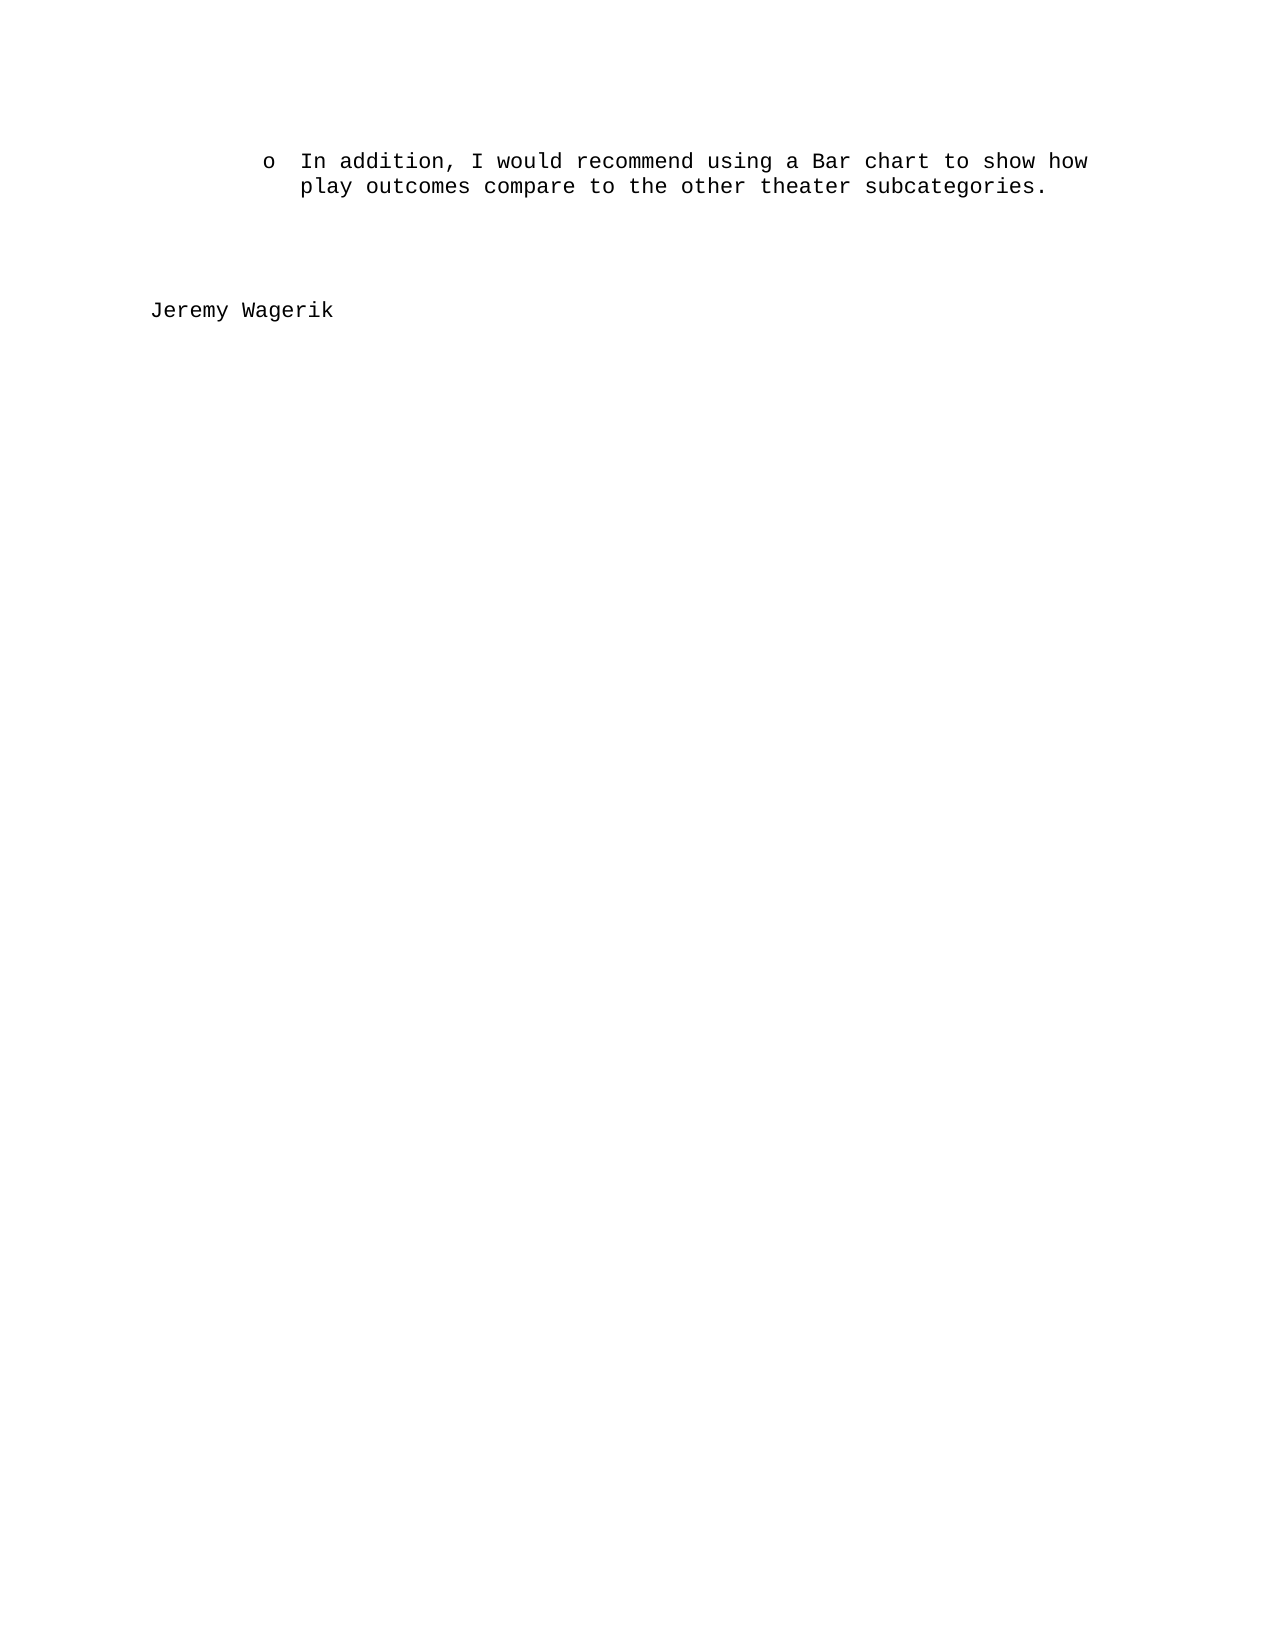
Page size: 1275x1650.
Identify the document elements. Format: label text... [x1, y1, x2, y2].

list In addition, I would recommend using a Bar chart to show how play outcomes compare to the other theater subcategories. [262, 150, 1125, 199]
text Jeremy Wagerik [150, 299, 1125, 323]
